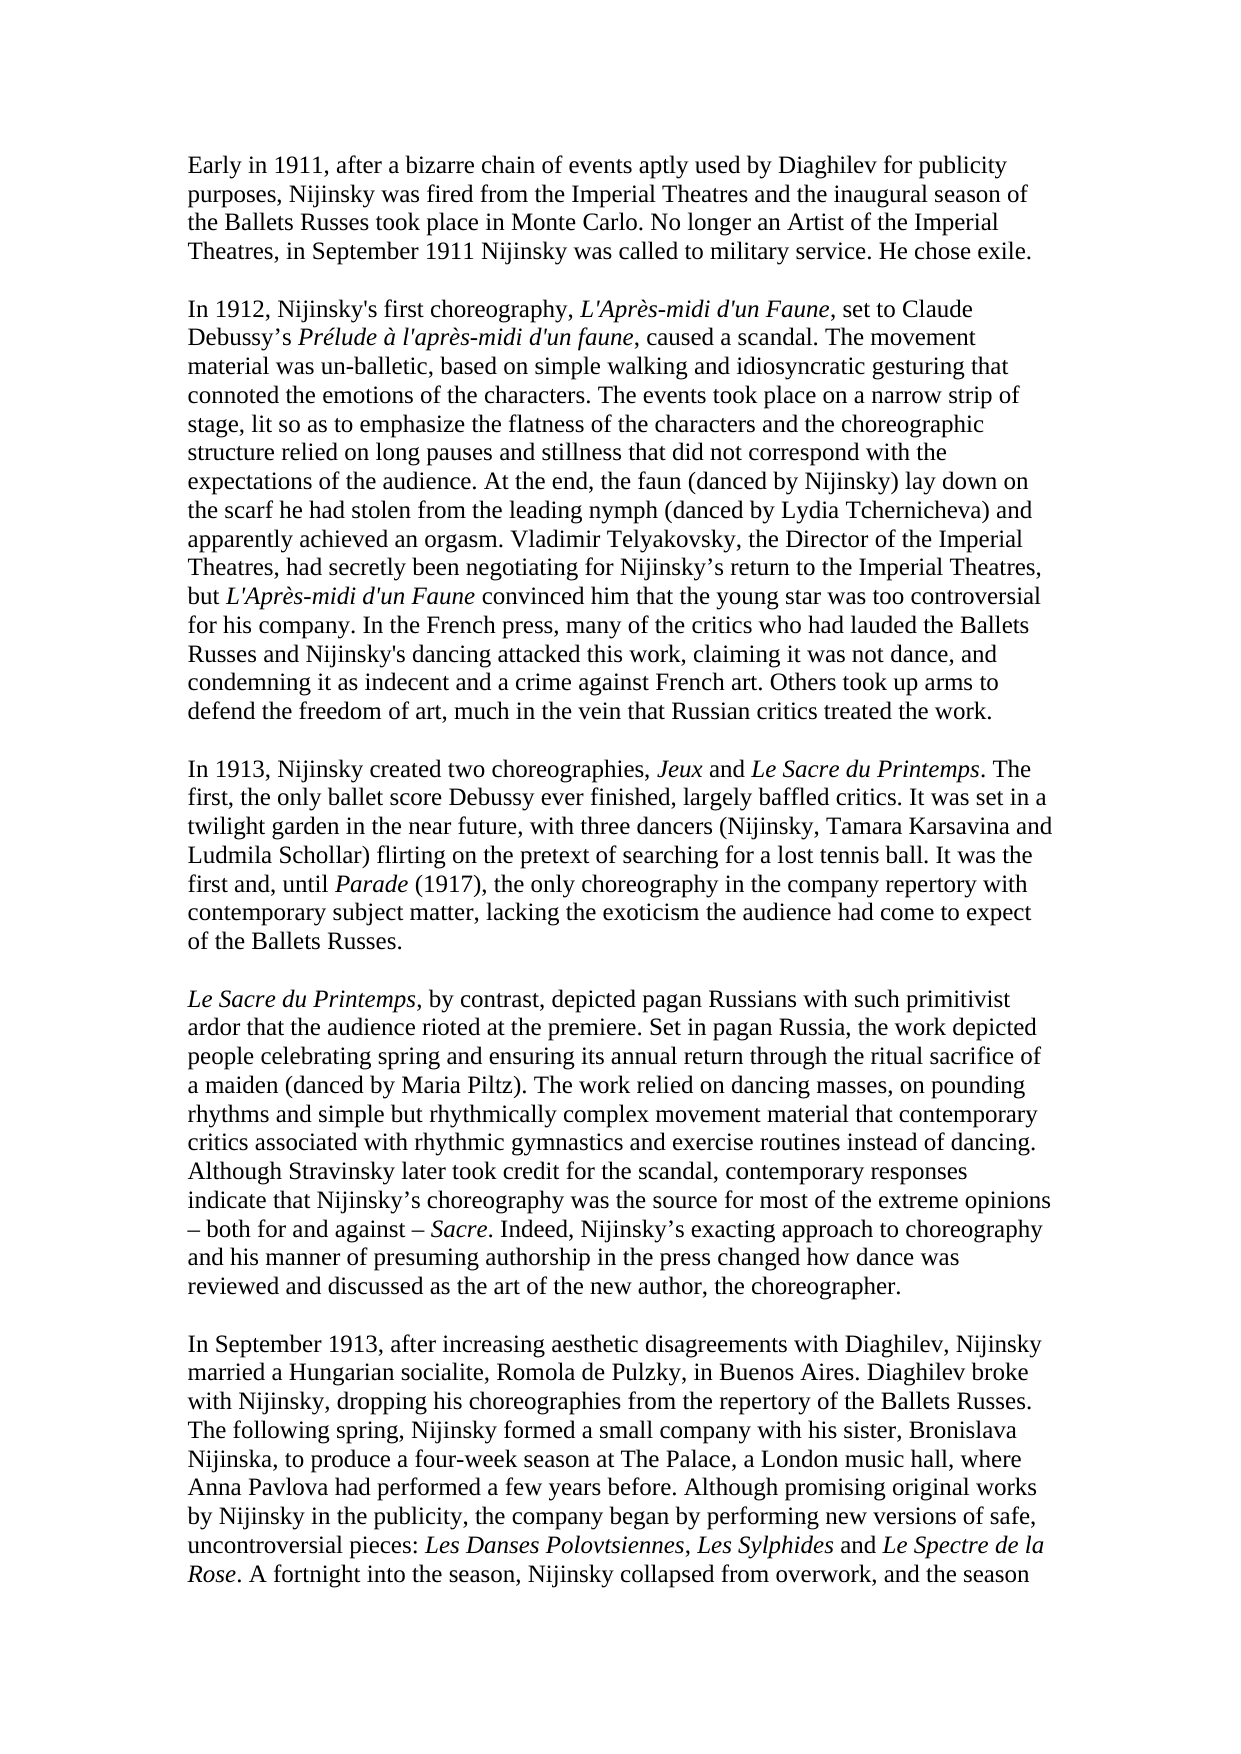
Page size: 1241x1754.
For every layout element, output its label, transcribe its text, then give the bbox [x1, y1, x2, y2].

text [187, 1329, 1053, 1587]
text In 1913, Nijinsky created two choreographies, Jeux and Le Sacre du Printemps. The first, the only ballet score Debussy ever finished, largely baffled critics. It was set in a twilight garden in the near future, with three dancers (Nijinsky, Tamara Karsavina and Ludmila Schollar) flirting on the pretext of searching for a lost tennis ball. It was the first and, until Parade (1917), the only choreography in the company repertory with contemporary subject matter, lacking the exoticism the audience had come to expect of the Ballets Russes. [187, 754, 1053, 955]
text In 1912, Nijinsky's first choreography, L'Après-midi d'un Faune, set to Claude Debussy’s Prélude à l'après-midi d'un faune, caused a scandal. The movement material was un-balletic, based on simple walking and idiosyncratic gesturing that connoted the emotions of the characters. The events took place on a narrow strip of stage, lit so as to emphasize the flatness of the characters and the choreographic structure relied on long pauses and stillness that did not correspond with the expectations of the audience. At the end, the faun (danced by Nijinsky) lay down on the scarf he had stolen from the leading nymph (danced by Lydia Tchernicheva) and apparently achieved an orgasm. Vladimir Telyakovsky, the Director of the Imperial Theatres, had secretly been negotiating for Nijinsky’s return to the Imperial Theatres, but L'Après-midi d'un Faune convinced him that the young star was too controversial for his company. In the French press, many of the critics who had lauded the Ballets Russes and Nijinsky's dancing attacked this work, claiming it was not dance, and condemning it as indecent and a crime against French art. Others took up arms to defend the freedom of art, much in the vein that Russian critics treated the work. [187, 294, 1053, 725]
text Early in 1911, after a bizarre chain of events aptly used by Diaghilev for publicity purposes, Nijinsky was fired from the Imperial Theatres and the inaugural season of the Ballets Russes took place in Monte Carlo. No longer an Artist of the Imperial Theatres, in September 1911 Nijinsky was called to military service. He chose exile. [187, 150, 1053, 265]
text Le Sacre du Printemps, by contrast, depicted pagan Russians with such primitivist ardor that the audience rioted at the premiere. Set in pagan Russia, the work depicted people celebrating spring and ensuring its annual return through the ritual sacrifice of a maiden (danced by Maria Piltz). The work relied on dancing masses, on pounding rhythms and simple but rhythmically complex movement material that contemporary critics associated with rhythmic gymnastics and exercise routines instead of dancing. Although Stravinsky later took credit for the scandal, contemporary responses indicate that Nijinsky’s choreography was the source for most of the extreme opinions – both for and against – Sacre. Indeed, Nijinsky’s exacting approach to choreography and his manner of presuming authorship in the press changed how dance was reviewed and discussed as the art of the new author, the choreographer. [187, 984, 1053, 1300]
